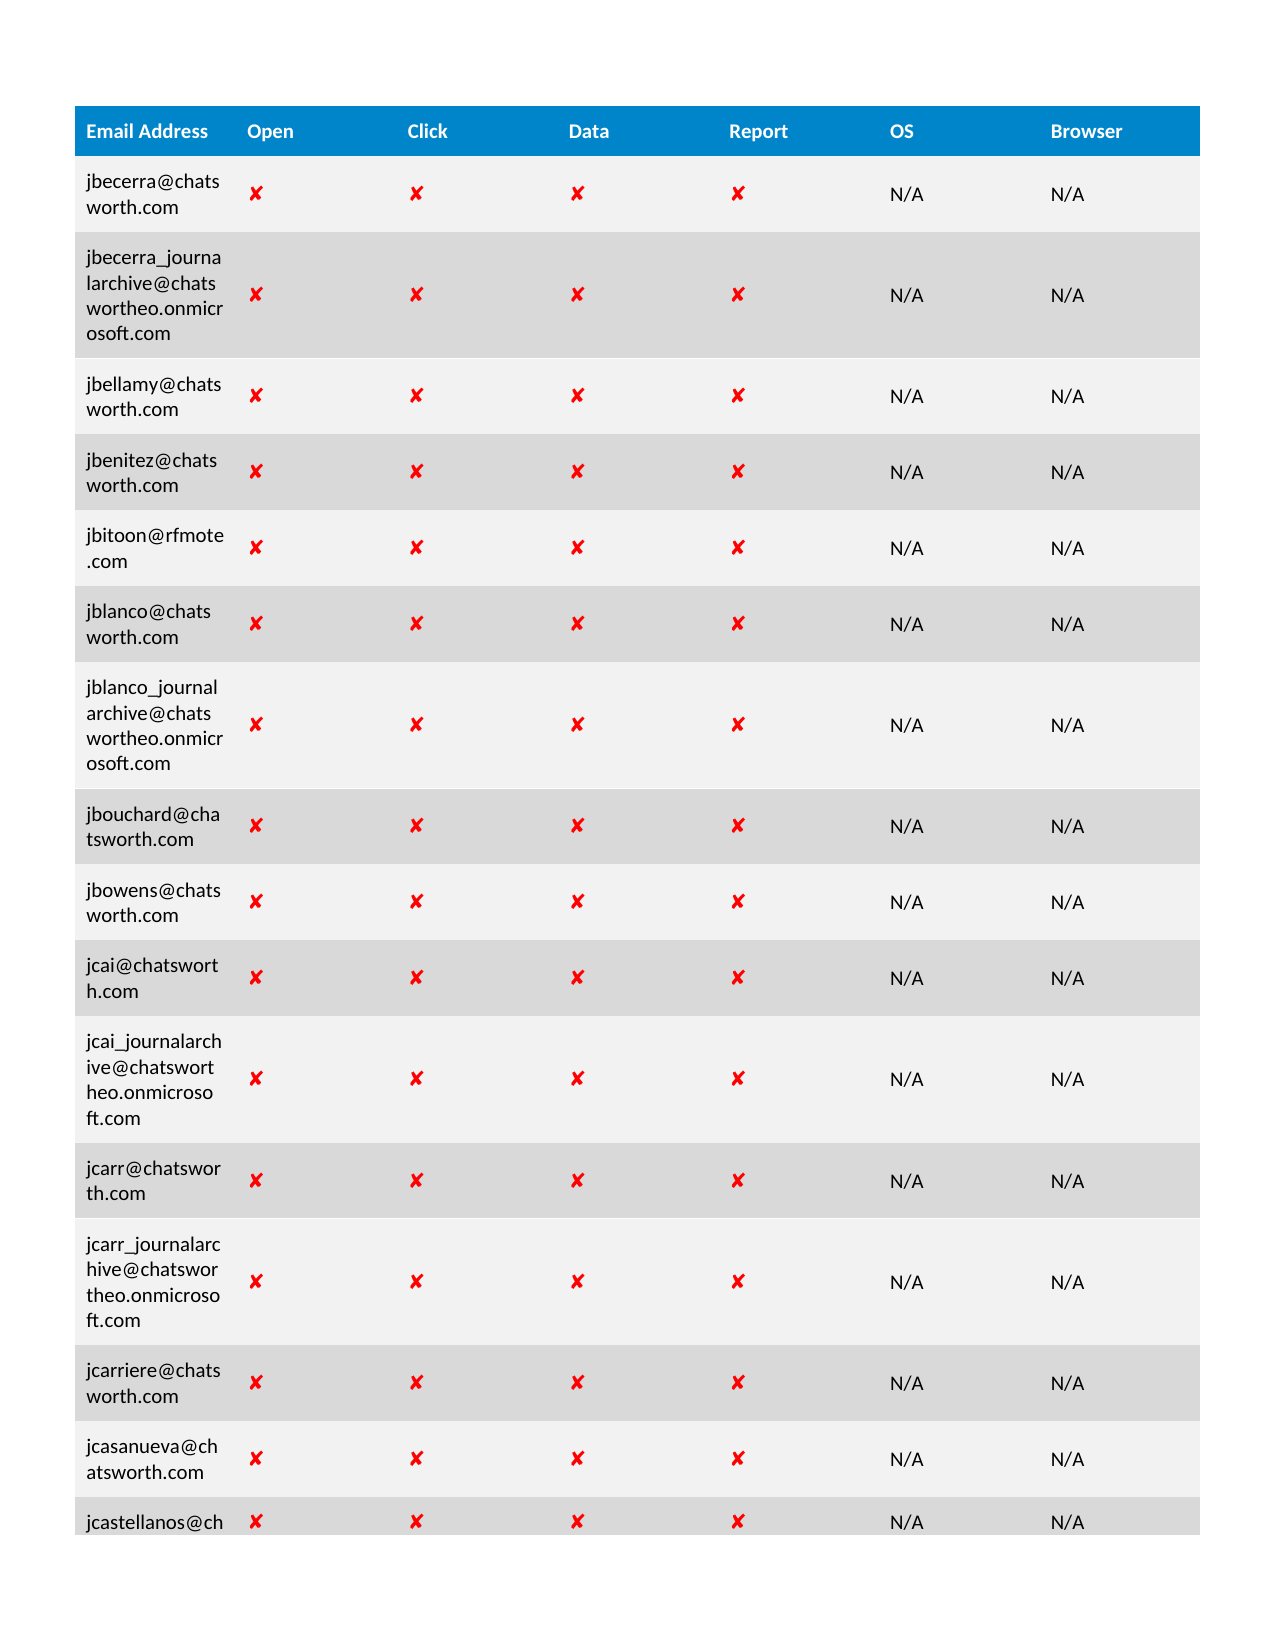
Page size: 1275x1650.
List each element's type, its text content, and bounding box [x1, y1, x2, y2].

table_cell ✘ [557, 1219, 718, 1345]
table_cell N/A [1039, 510, 1200, 586]
table_cell ✘ [557, 662, 718, 788]
table_cell ✘ [236, 434, 396, 510]
table_cell ✘ [236, 864, 396, 940]
table_cell ✘ [236, 232, 396, 358]
table_cell ✘ [718, 434, 879, 510]
table_cell ✘ [396, 1219, 557, 1345]
table_cell N/A [879, 864, 1039, 940]
table_cell ✘ [396, 940, 557, 1016]
table_cell jbellamy@chatsworth.com [75, 359, 236, 434]
table_cell ✘ [236, 1421, 396, 1497]
table_cell ✘ [557, 1345, 718, 1421]
table_cell jbecerra_journalarchive@chatswortheo.onmicrosoft.com [75, 232, 236, 358]
table_cell ✘ [718, 864, 879, 940]
table_cell N/A [1039, 1143, 1200, 1218]
table_cell jbecerra@chatsworth.com [75, 156, 236, 232]
table_cell ✘ [396, 156, 557, 232]
table_header OS [879, 106, 1039, 156]
table_cell N/A [879, 1219, 1039, 1345]
table_cell N/A [1039, 662, 1200, 788]
table_cell ✘ [718, 1219, 879, 1345]
table_cell jcai_journalarchive@chatswortheo.onmicrosoft.com [75, 1016, 236, 1143]
table_cell N/A [1039, 359, 1200, 434]
table_header Browser [1039, 106, 1200, 156]
table_cell jbouchard@chatsworth.com [75, 789, 236, 864]
table_header Click [396, 106, 557, 156]
table_cell jblanco@chatsworth.com [75, 586, 236, 662]
table_cell jbenitez@chatsworth.com [75, 434, 236, 510]
table_cell jcarr@chatsworth.com [75, 1143, 236, 1218]
table_cell ✘ [718, 1143, 879, 1218]
table_cell N/A [1039, 940, 1200, 1016]
table_cell ✘ [396, 789, 557, 864]
table_cell ✘ [718, 359, 879, 434]
table_cell ✘ [396, 359, 557, 434]
table_cell N/A [879, 510, 1039, 586]
table_cell ✘ [718, 586, 879, 662]
table_cell ✘ [718, 510, 879, 586]
table_cell ✘ [557, 1497, 718, 1535]
table_header Report [718, 106, 879, 156]
table_header Email Address [75, 106, 236, 156]
table_cell N/A [879, 1143, 1039, 1218]
table_cell ✘ [396, 1421, 557, 1497]
table_cell N/A [879, 156, 1039, 232]
table_cell ✘ [718, 789, 879, 864]
table_cell ✘ [718, 662, 879, 788]
table_cell ✘ [396, 662, 557, 788]
table_cell ✘ [236, 1016, 396, 1143]
table_cell ✘ [557, 434, 718, 510]
table_cell ✘ [718, 156, 879, 232]
table_cell N/A [1039, 864, 1200, 940]
table_cell jblanco_journalarchive@chatswortheo.onmicrosoft.com [75, 662, 236, 788]
table_cell ✘ [718, 1421, 879, 1497]
table_cell ✘ [557, 586, 718, 662]
table_cell jbowens@chatsworth.com [75, 864, 236, 940]
table_cell ✘ [236, 510, 396, 586]
table_cell ✘ [718, 1345, 879, 1421]
table_cell ✘ [557, 864, 718, 940]
table_cell ✘ [236, 940, 396, 1016]
table_cell N/A [879, 434, 1039, 510]
table_cell ✘ [718, 1497, 879, 1535]
table_cell N/A [879, 940, 1039, 1016]
table_cell ✘ [396, 1016, 557, 1143]
table_cell N/A [879, 662, 1039, 788]
table_cell N/A [879, 1016, 1039, 1143]
table_cell ✘ [396, 1497, 557, 1535]
table_cell ✘ [557, 789, 718, 864]
table_cell N/A [879, 586, 1039, 662]
table_cell ✘ [396, 864, 557, 940]
table_cell N/A [1039, 789, 1200, 864]
table_cell N/A [1039, 156, 1200, 232]
table_cell ✘ [557, 510, 718, 586]
table_cell ✘ [396, 510, 557, 586]
table_cell N/A [879, 1421, 1039, 1497]
table_cell jbitoon@rfmote.com [75, 510, 236, 586]
table_cell ✘ [236, 662, 396, 788]
table_header Open [236, 106, 396, 156]
table_cell ✘ [557, 232, 718, 358]
table_cell N/A [1039, 1497, 1200, 1535]
table_cell ✘ [396, 232, 557, 358]
table_cell jcastellanos@chatsworth.com [75, 1497, 236, 1535]
table_cell N/A [1039, 1219, 1200, 1345]
table_cell N/A [1039, 1421, 1200, 1497]
table_cell ✘ [396, 1143, 557, 1218]
table_cell N/A [879, 359, 1039, 434]
table_cell ✘ [396, 586, 557, 662]
table_cell ✘ [718, 232, 879, 358]
table_cell N/A [879, 1345, 1039, 1421]
table_cell jcarr_journalarchive@chatswortheo.onmicrosoft.com [75, 1219, 236, 1345]
table_header Data [557, 106, 718, 156]
table_cell ✘ [236, 789, 396, 864]
table_cell ✘ [236, 156, 396, 232]
table_cell jcai@chatsworth.com [75, 940, 236, 1016]
table_cell ✘ [718, 940, 879, 1016]
table_cell ✘ [396, 434, 557, 510]
table_cell ✘ [557, 359, 718, 434]
table_cell ✘ [236, 359, 396, 434]
table_cell ✘ [557, 1421, 718, 1497]
table_cell jcasanueva@chatsworth.com [75, 1421, 236, 1497]
table_cell ✘ [236, 1143, 396, 1218]
table_cell ✘ [396, 1345, 557, 1421]
table_cell N/A [879, 1497, 1039, 1535]
table_cell jcarriere@chatsworth.com [75, 1345, 236, 1421]
table_cell N/A [1039, 1016, 1200, 1143]
table_cell ✘ [557, 940, 718, 1016]
table_cell N/A [1039, 1345, 1200, 1421]
table_cell ✘ [557, 1143, 718, 1218]
table_cell N/A [1039, 434, 1200, 510]
table_cell ✘ [236, 1497, 396, 1535]
table_cell N/A [1039, 232, 1200, 358]
table_cell ✘ [236, 1219, 396, 1345]
table_cell ✘ [718, 1016, 879, 1143]
table_cell N/A [879, 789, 1039, 864]
table_cell ✘ [236, 586, 396, 662]
table_cell N/A [1039, 586, 1200, 662]
table_cell ✘ [557, 1016, 718, 1143]
table_cell ✘ [236, 1345, 396, 1421]
table_cell N/A [879, 232, 1039, 358]
table_cell ✘ [557, 156, 718, 232]
